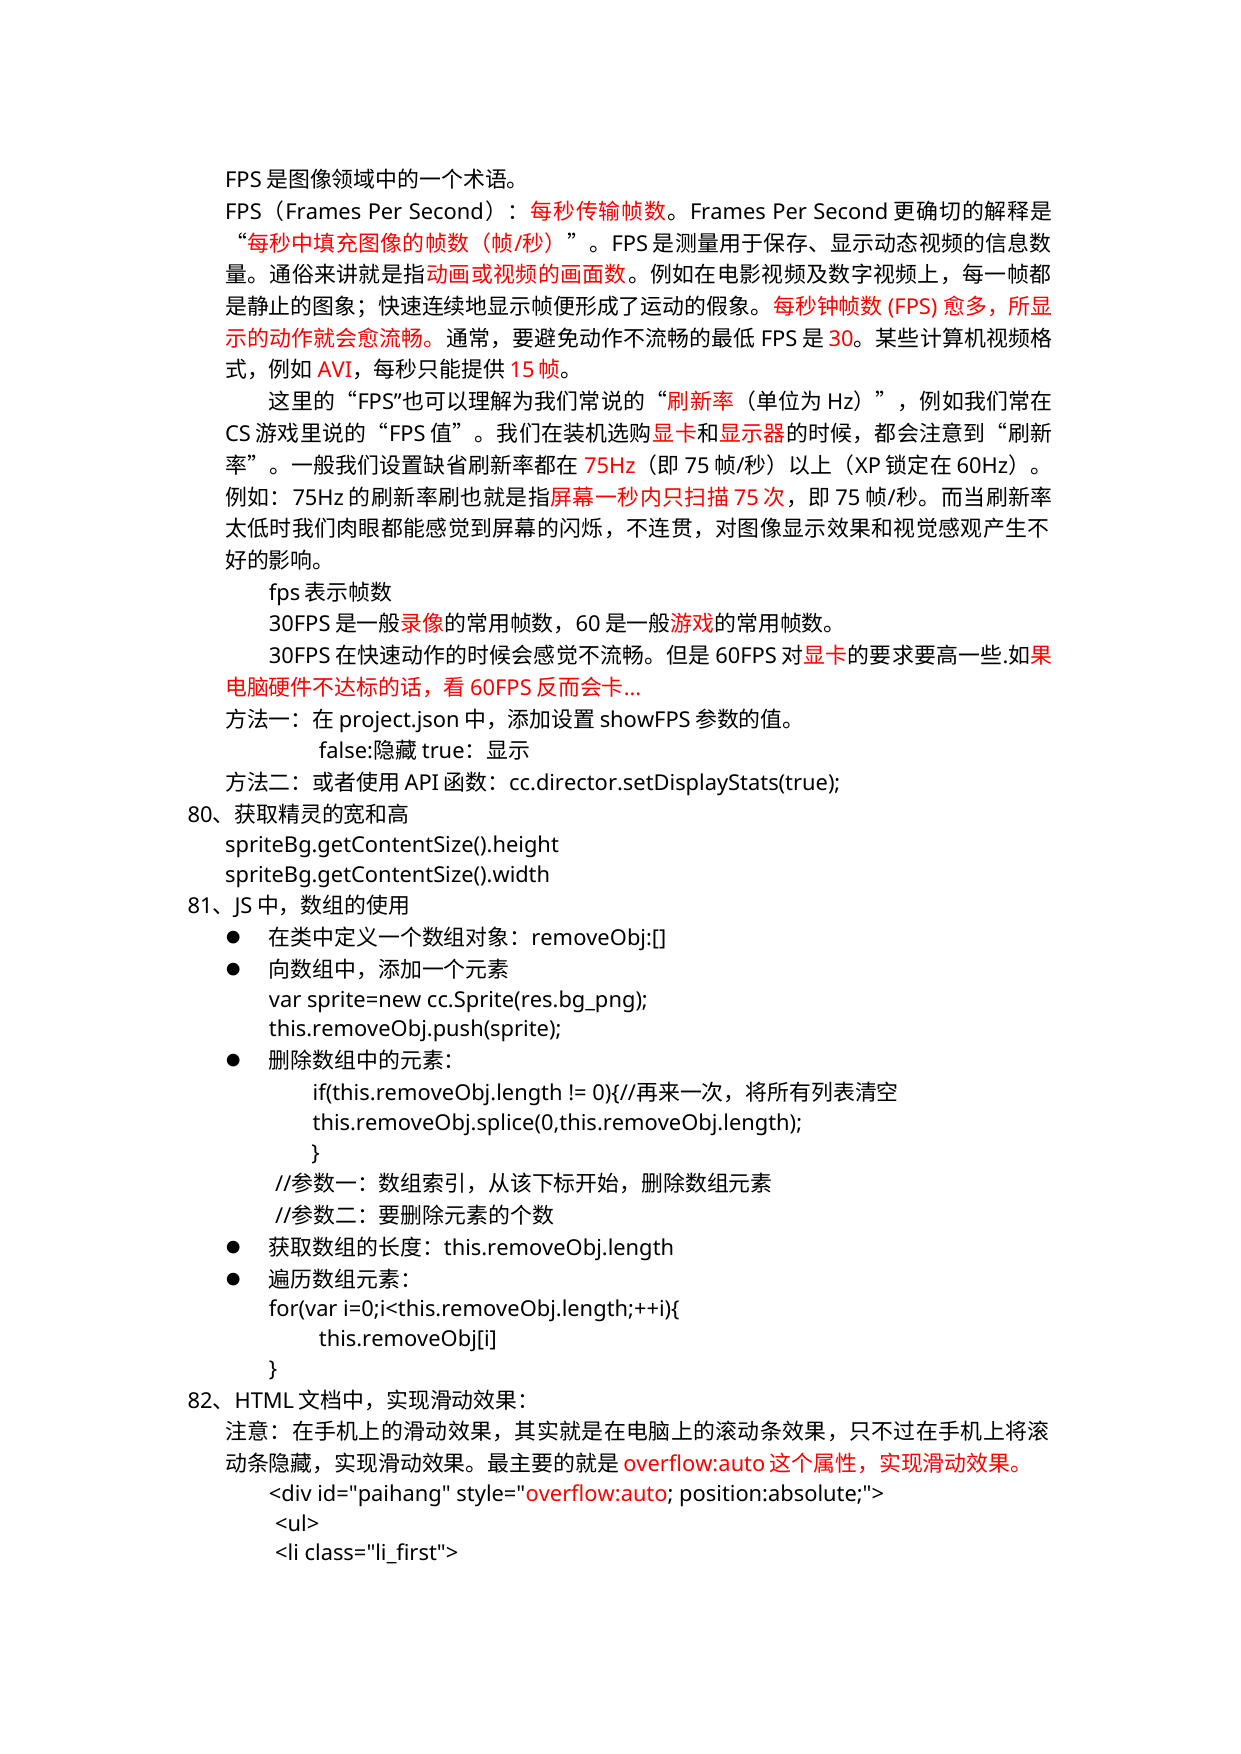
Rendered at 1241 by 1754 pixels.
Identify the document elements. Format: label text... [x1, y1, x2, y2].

list this.removeObj.splice(0,this.removeObj.length); [269, 1107, 1053, 1136]
list 获取数组的长度：this.removeObj.length [225, 1230, 1053, 1262]
list this.removeObj[i] [269, 1323, 1053, 1353]
list 方法一：在project.json中，添加设置showFPS参数的值。 [225, 702, 1053, 733]
list } [269, 1136, 1053, 1166]
list 注意：在手机上的滑动效果，其实就是在电脑上的滚动条效果，只不过在手机上将滚动条隐藏，实现滑动效果。最主要的就是overflow:auto这个属性，实现滑动效果。 [225, 1414, 1053, 1478]
text //参数一：数组索引，从该下标开始，删除数组元素 [187, 1166, 1053, 1198]
list 删除数组中的元素： [225, 1043, 1053, 1075]
list var sprite=new cc.Sprite(res.bg_png); [269, 984, 1053, 1013]
list if(this.removeObj.length != 0){//再来一次，将所有列表清空 [269, 1075, 1053, 1107]
list this.removeObj.push(sprite); [269, 1013, 1053, 1043]
list spriteBg.getContentSize().width [225, 859, 1053, 888]
list 在类中定义一个数组对象：removeObj:[] [225, 920, 1053, 952]
text //参数二：要删除元素的个数 [187, 1198, 1053, 1230]
list 遍历数组元素： [225, 1262, 1053, 1293]
list for(var i=0;i<this.removeObj.length;++i){ [269, 1293, 1053, 1323]
list 这里的“FPS”也可以理解为我们常说的“刷新率（单位为Hz）”，例如我们常在CS游戏里说的“FPS值”。我们在装机选购显卡和显示器的时候，都会注意到“刷新率”。一般我们设置缺省刷新率都在75Hz（即75帧/秒）以上（XP锁定在60Hz）。例如：75Hz的刷新率刷也就是指屏幕一秒内只扫描75次，即75帧/秒。而当刷新率太低时我们肉眼都能感觉到屏幕的闪烁，不连贯，对图像显示效果和视觉感观产生不好的影响。 [225, 384, 1053, 575]
list JS中，数组的使用 [187, 888, 1053, 920]
list 向数组中，添加一个元素 [225, 952, 1053, 984]
list fps表示帧数 [225, 575, 1053, 606]
list <div id="paihang" style="overflow:auto; position:absolute;"> [225, 1478, 1053, 1508]
list 方法二：或者使用API函数：cc.director.setDisplayStats(true); [225, 765, 1053, 797]
list } [269, 1353, 1053, 1383]
list FPS（Frames Per Second）：每秒传输帧数。Frames Per Second更确切的解释是“每秒中填充图像的帧数（帧/秒）”。FPS是测量用于保存、显示动态视频的信息数量。通俗来讲就是指动画或视频的画面数。例如在电影视频及数字视频上，每一帧都是静止的图象；快速连续地显示帧便形成了运动的假象。每秒钟帧数 (FPS) 愈多，所显示的动作就会愈流畅。通常，要避免动作不流畅的最低FPS是30。某些计算机视频格式，例如 AVI，每秒只能提供15帧。 [225, 194, 1053, 384]
list 获取精灵的宽和高 [187, 797, 1053, 829]
list <ul> [225, 1508, 1053, 1537]
list <li class="li_first"> [225, 1537, 1053, 1567]
list FPS是图像领域中的一个术语。 [225, 162, 1053, 194]
list false:隐藏 true：显示 [225, 733, 1053, 765]
list spriteBg.getContentSize().height [225, 829, 1053, 859]
list HTML文档中，实现滑动效果： [187, 1383, 1053, 1414]
list 30FPS是一般录像的常用帧数，60是一般游戏的常用帧数。 [225, 606, 1053, 638]
list 30FPS在快速动作的时候会感觉不流畅。但是60FPS对显卡的要求要高一些.如果电脑硬件不达标的话，看60FPS反而会卡... [225, 638, 1053, 702]
